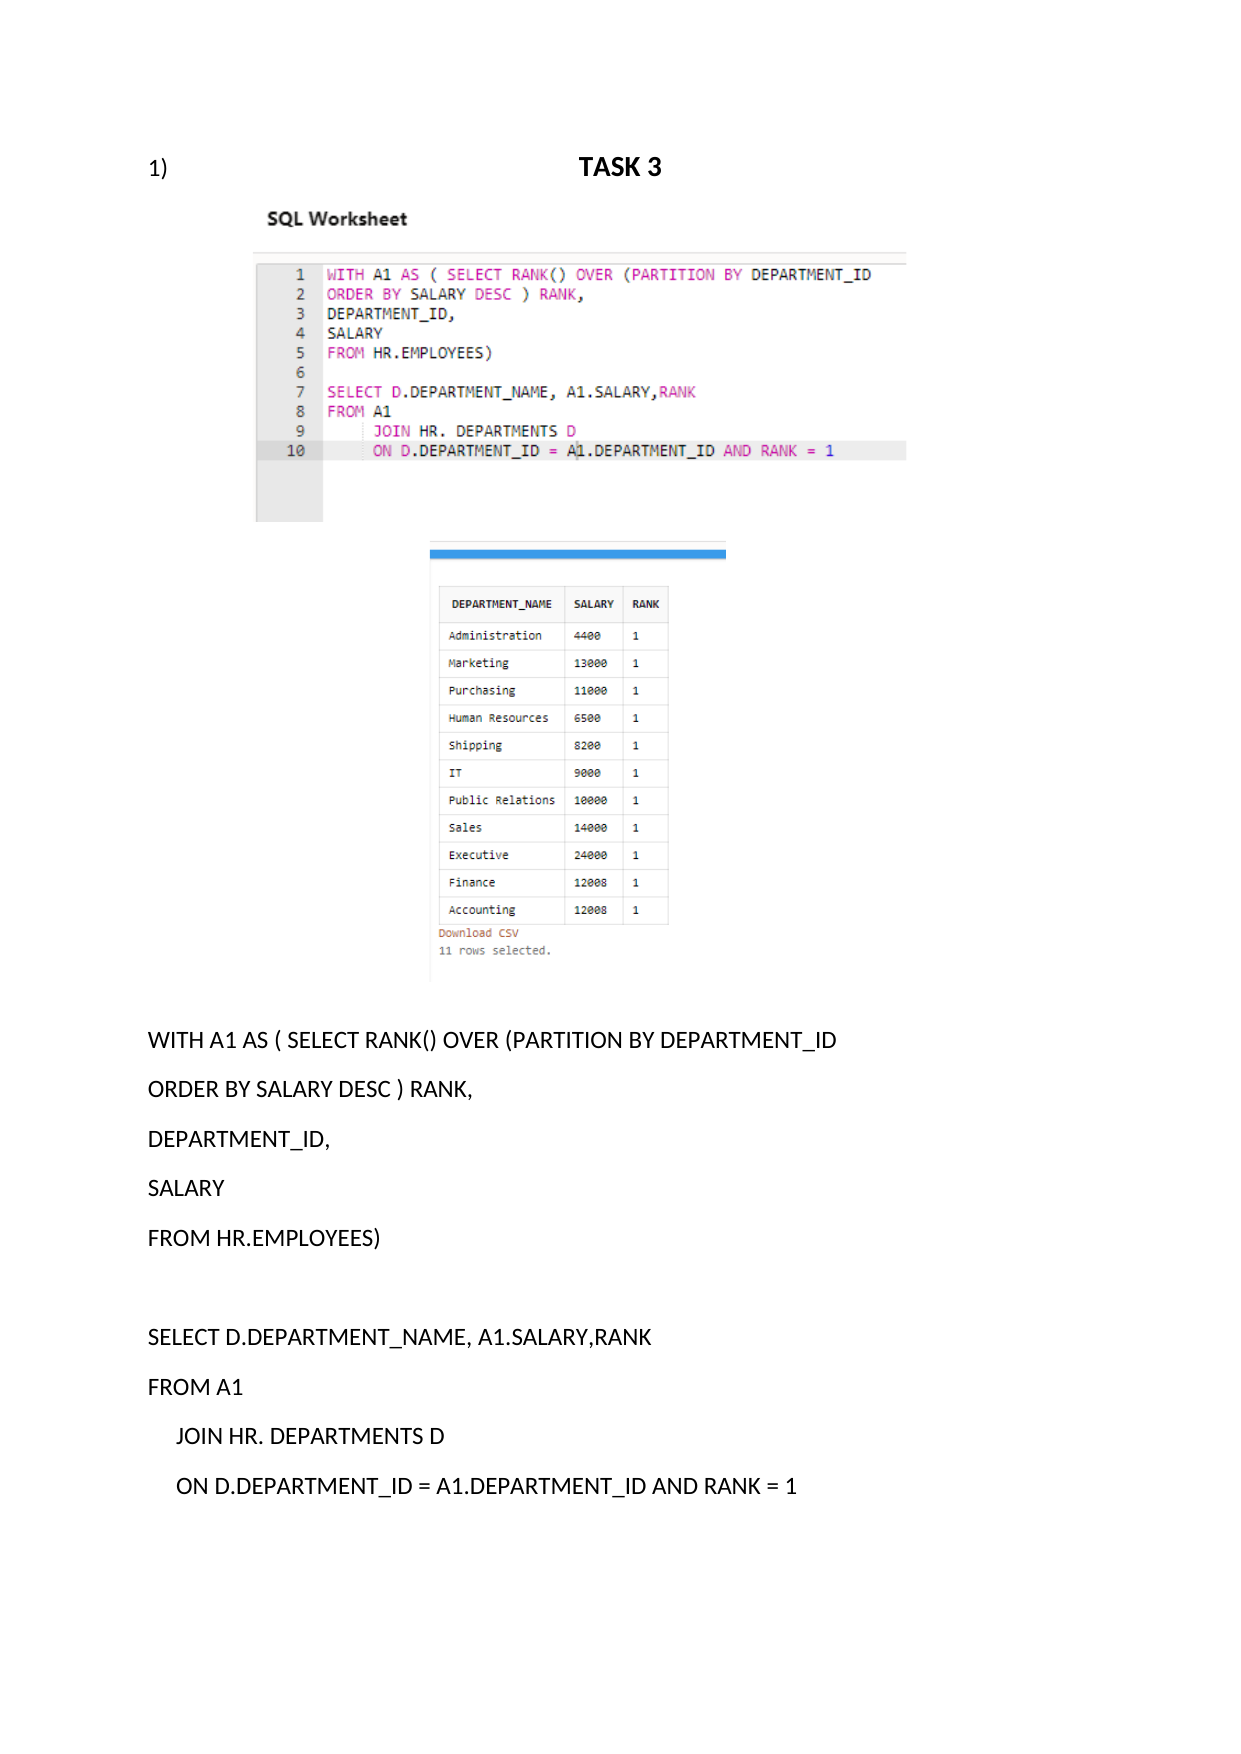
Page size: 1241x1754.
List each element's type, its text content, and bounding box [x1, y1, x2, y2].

picture [252, 202, 907, 982]
text FROM A1 [148, 1371, 1093, 1401]
text SALARY [148, 1172, 1093, 1203]
text WITH A1 AS ( SELECT RANK() OVER (PARTITION BY DEPARTMENT_ID [148, 1024, 1093, 1054]
text JOIN HR. DEPARTMENTS D [148, 1420, 1093, 1451]
text FROM HR.EMPLOYEES) [148, 1222, 1093, 1253]
text ON D.DEPARTMENT_ID = A1.DEPARTMENT_ID AND RANK = 1 [148, 1470, 1093, 1501]
text ORDER BY SALARY DESC ) RANK, [148, 1073, 1093, 1104]
text 1) TASK 3 [148, 148, 1093, 183]
text SELECT D.DEPARTMENT_NAME, A1.SALARY,RANK [148, 1321, 1093, 1352]
text DEPARTMENT_ID, [148, 1123, 1093, 1153]
